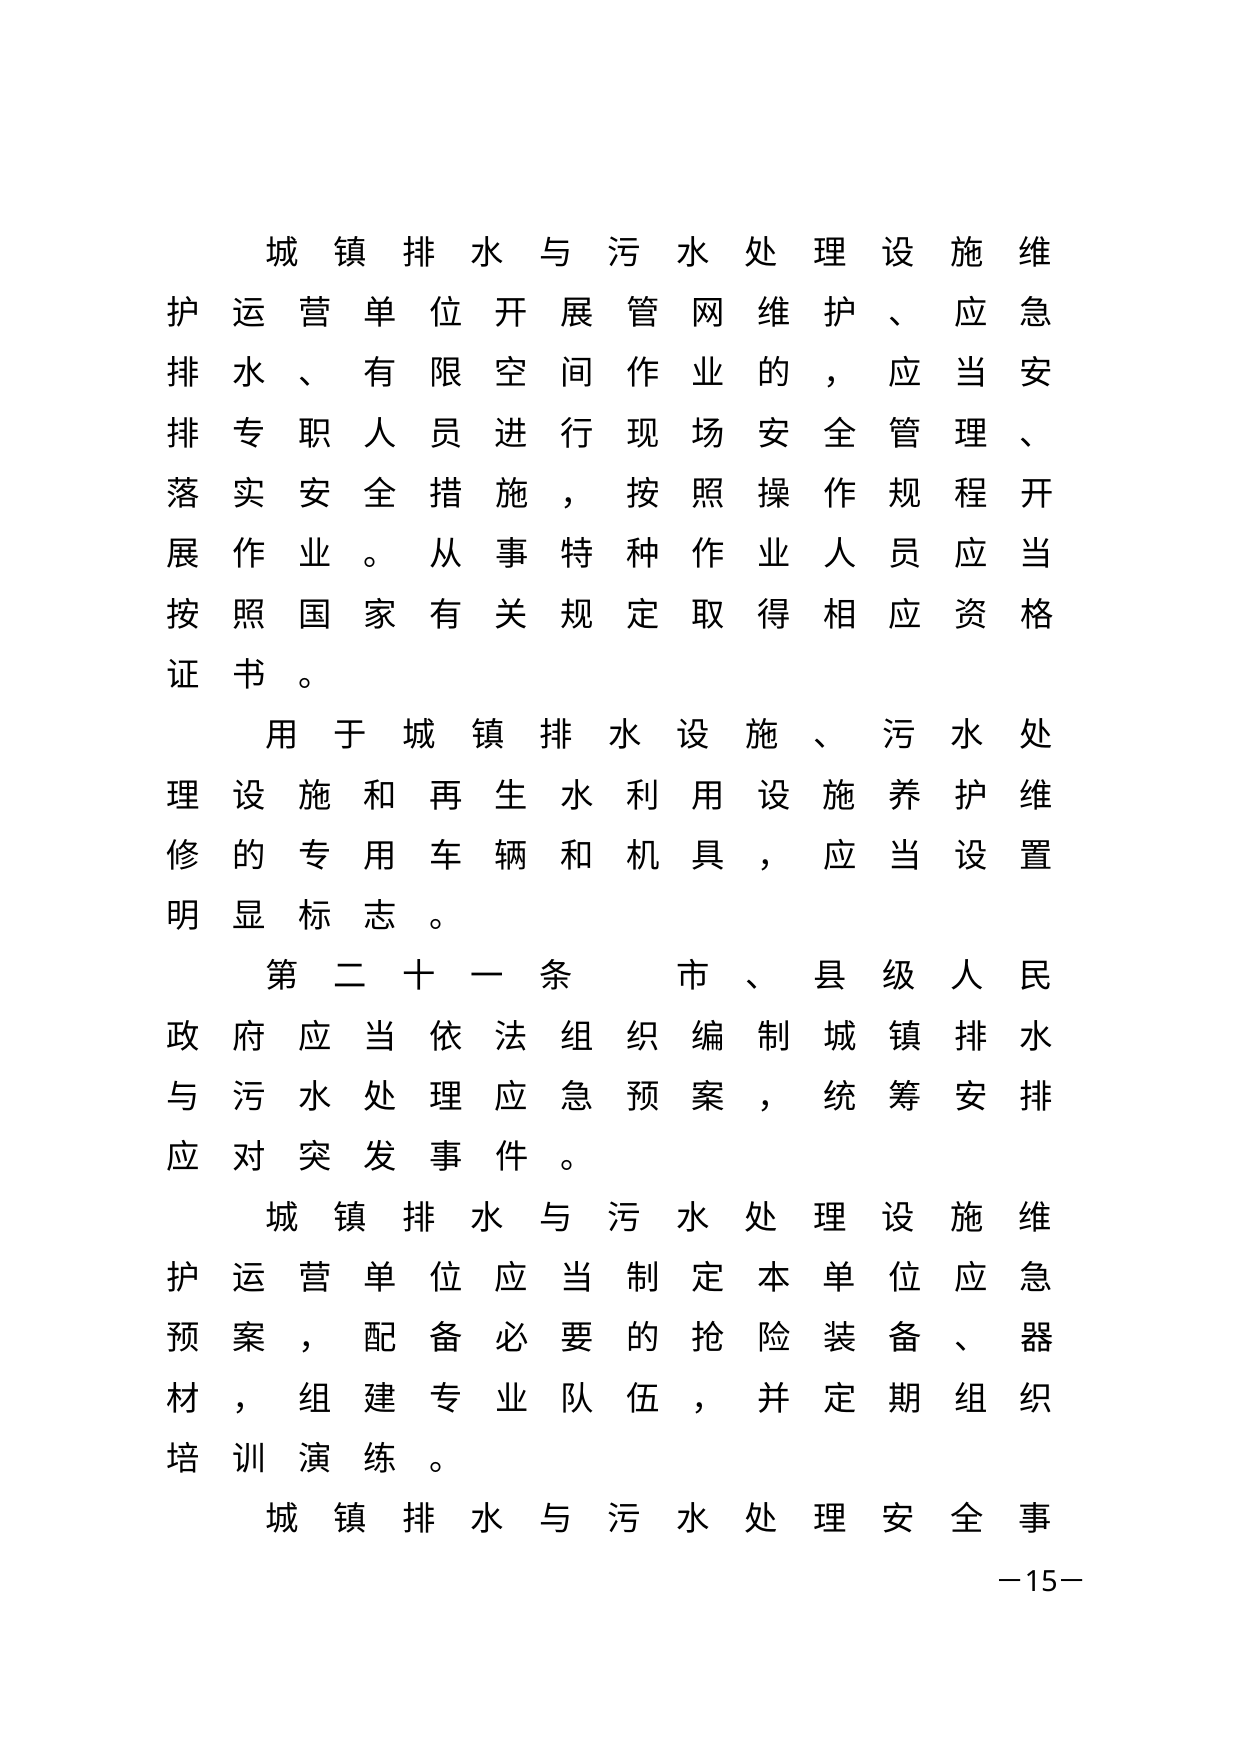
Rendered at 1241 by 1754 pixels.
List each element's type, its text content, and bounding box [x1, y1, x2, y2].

text 城镇排水与污水处理设施维护运营单位开展管网维护、应急排水、有限空间作业的，应当安排专职人员进行现场安全管理、落实安全措施，按照操作规程开展作业。从事特种作业人员应当按照国家有关规定取得相应资格证书。 [167, 219, 1085, 702]
text 城镇排水与污水处理安全事故或者突发事件发生后，设施维护运营单位应当立即启动本单位应急预案，采取防护措施、组织抢修，并及时向所在地市、县级人民政府城镇排水与污水处理主管部门和有关部门报告。 [167, 1486, 1085, 1546]
text 用于城镇排水设施、污水处理设施和再生水利用设施养护维修的专用车辆和机具，应当设置明显标志。 [167, 702, 1085, 943]
text 第二十一条 市、县级人民政府应当依法组织编制城镇排水与污水处理应急预案，统筹安排应对突发事件。 [167, 943, 1085, 1184]
text 城镇排水与污水处理设施维护运营单位应当制定本单位应急预案，配备必要的抢险装备、器材，组建专业队伍，并定期组织培训演练。 [167, 1184, 1085, 1486]
